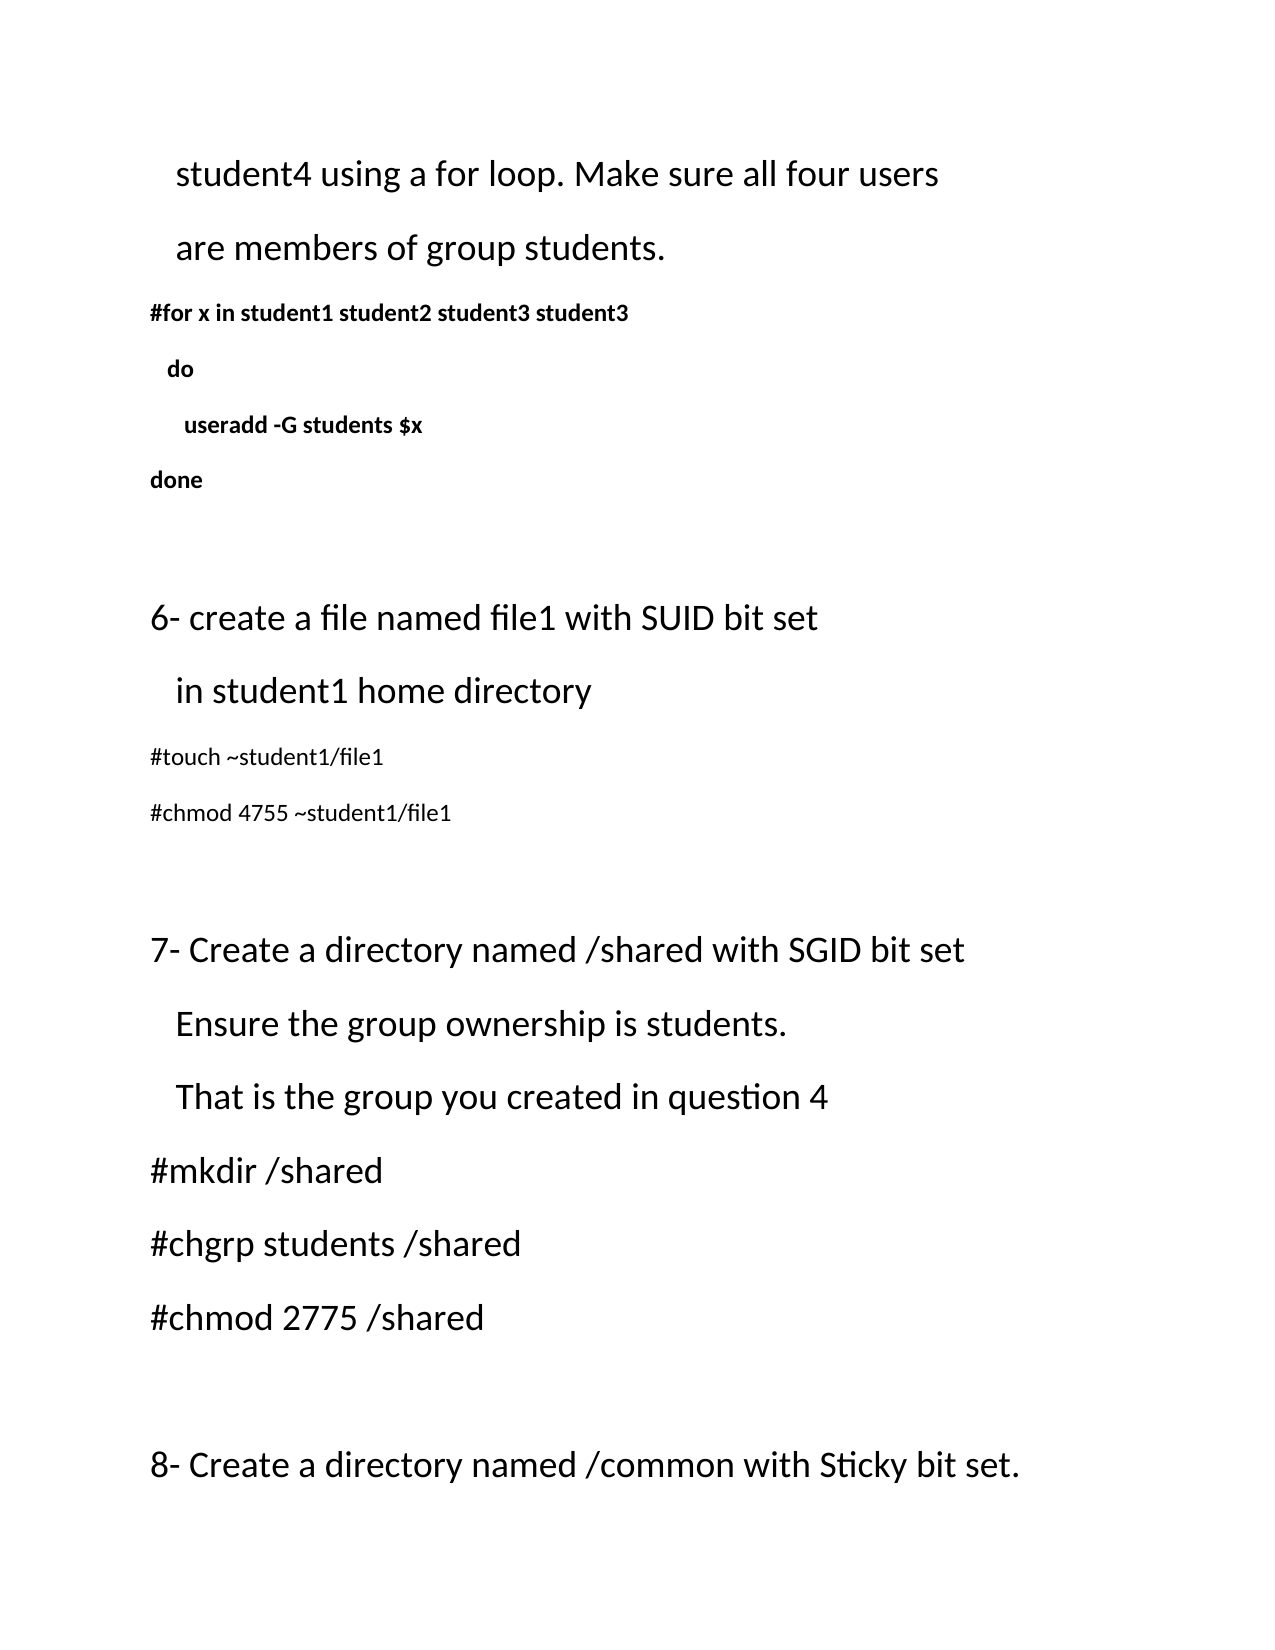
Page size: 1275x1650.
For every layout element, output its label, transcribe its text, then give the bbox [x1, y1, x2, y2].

text student4 using a for loop. Make sure all four users [150, 150, 1125, 196]
text in student1 home directory [150, 667, 1125, 713]
text 8- Create a directory named /common with Sticky bit set. [150, 1441, 1125, 1487]
text 6- create a file named file1 with SUID bit set [150, 594, 1125, 640]
text #chmod 2775 /shared [150, 1294, 1125, 1340]
text #chgrp students /shared [150, 1220, 1125, 1266]
text Ensure the group ownership is students. [150, 1000, 1125, 1046]
text useradd -G students $x [150, 409, 1125, 439]
text done [150, 464, 1125, 495]
text #touch ~student1/file1 [150, 741, 1125, 772]
text 7- Create a directory named /shared with SGID bit set [150, 926, 1125, 972]
text #chmod 4755 ~student1/file1 [150, 797, 1125, 827]
text #mkdir /shared [150, 1147, 1125, 1193]
text do [150, 353, 1125, 383]
text That is the group you created in question 4 [150, 1073, 1125, 1119]
text are members of group students. [150, 223, 1125, 269]
text #for x in student1 student2 student3 student3 [150, 297, 1125, 328]
